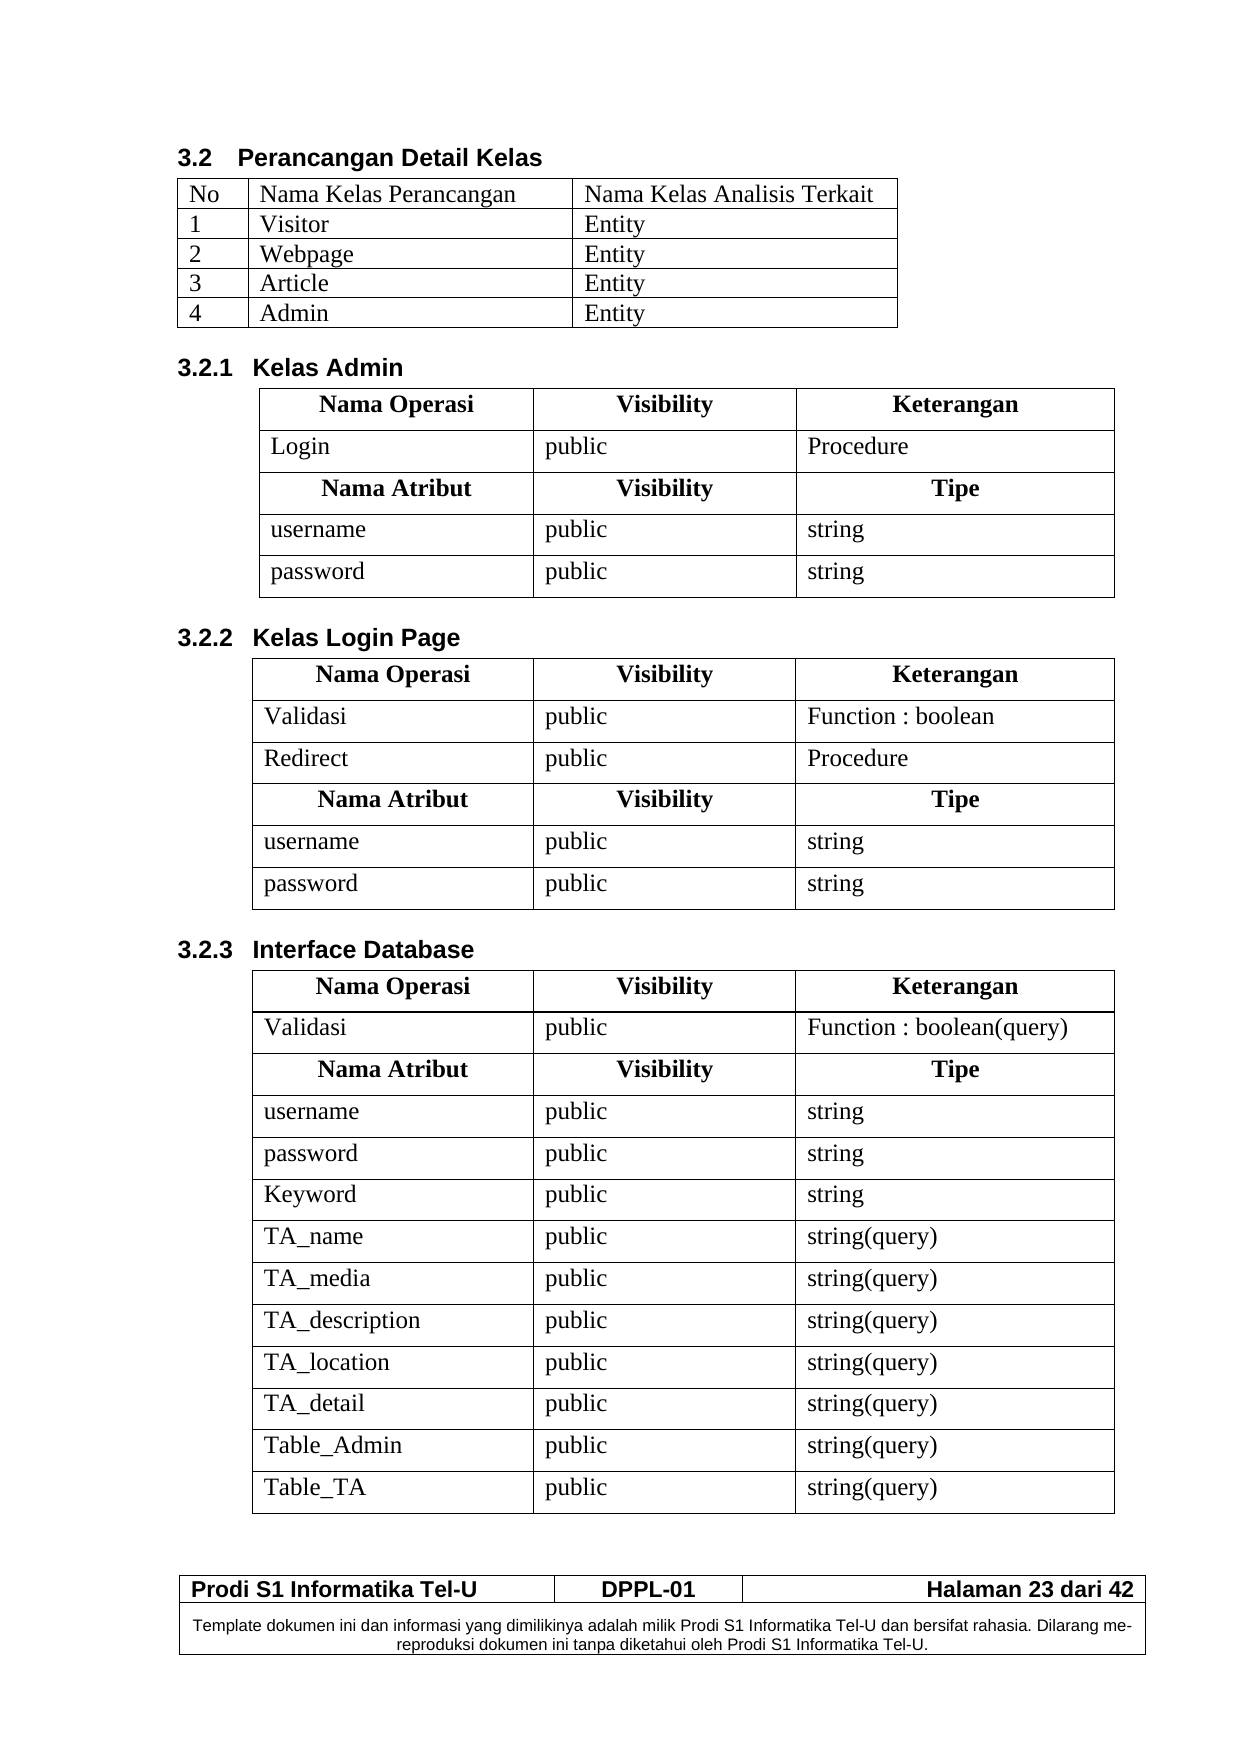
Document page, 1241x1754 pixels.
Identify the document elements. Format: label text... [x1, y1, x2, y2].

table_cell password [253, 868, 533, 909]
list Interface Database [177, 935, 1122, 963]
table_cell Function : boolean(query) [796, 1013, 1114, 1053]
table_cell string [796, 868, 1114, 909]
table_header Keterangan [796, 971, 1114, 1011]
table_cell Webpage [249, 239, 572, 267]
table_cell TA_detail [253, 1389, 533, 1429]
table_cell password [260, 556, 533, 597]
table_cell public [534, 1096, 795, 1137]
table_header Visibility [534, 659, 795, 700]
table_cell Validasi [253, 701, 533, 742]
table_header Visibility [534, 971, 795, 1011]
table_cell username [253, 1096, 533, 1137]
table_cell string [796, 1138, 1114, 1178]
table_cell Tipe [797, 473, 1114, 513]
table_cell public [534, 1472, 795, 1513]
table_cell Table_TA [253, 1472, 533, 1513]
table_cell Article [249, 269, 572, 297]
table_cell Procedure [796, 743, 1114, 783]
table_cell Tipe [796, 784, 1114, 825]
table_cell TA_location [253, 1347, 533, 1387]
table_cell 3 [178, 269, 248, 297]
table_cell Table_Admin [253, 1430, 533, 1471]
subtitle Kelas Admin [177, 353, 1122, 382]
table_cell string(query) [796, 1305, 1114, 1346]
table_header Nama Operasi [253, 659, 533, 700]
table_cell public [534, 868, 795, 909]
table_cell Login [260, 431, 533, 472]
table_cell 2 [178, 239, 248, 267]
table_cell Visibility [534, 473, 796, 513]
table_cell Keyword [253, 1180, 533, 1220]
table_cell Entity [573, 209, 897, 238]
table_cell Visibility [534, 784, 795, 825]
table_cell Function : boolean [796, 701, 1114, 742]
table_cell Procedure [797, 431, 1114, 472]
table_header No [178, 179, 248, 208]
table_cell Tipe [796, 1054, 1114, 1095]
table_cell Redirect [253, 743, 533, 783]
table_cell public [534, 1263, 795, 1304]
table_header Visibility [534, 389, 796, 430]
table_header Nama Operasi [260, 389, 533, 430]
table_cell public [534, 1347, 795, 1387]
table_cell public [534, 743, 795, 783]
table_cell public [534, 1180, 795, 1220]
table_cell username [260, 515, 533, 555]
table_cell public [534, 1138, 795, 1178]
table_cell public [534, 556, 796, 597]
table_cell public [534, 826, 795, 867]
table_header Nama Kelas Analisis Terkait [573, 179, 897, 208]
table_cell TA_name [253, 1221, 533, 1262]
table_cell string [796, 826, 1114, 867]
table_cell TA_media [253, 1263, 533, 1304]
table_cell username [253, 826, 533, 867]
table_cell Entity [573, 269, 897, 297]
table_header Nama Kelas Perancangan [249, 179, 572, 208]
table_cell 1 [178, 209, 248, 238]
table_cell public [534, 1013, 795, 1053]
table_cell public [534, 1389, 795, 1429]
table_cell Visitor [249, 209, 572, 238]
table_cell string(query) [796, 1389, 1114, 1429]
table_cell password [253, 1138, 533, 1178]
table_cell string(query) [796, 1347, 1114, 1387]
table_cell Admin [249, 298, 572, 327]
table_cell Entity [573, 239, 897, 267]
table_header Keterangan [796, 659, 1114, 700]
table_cell Nama Atribut [260, 473, 533, 513]
table_cell 4 [178, 298, 248, 327]
table_cell string [796, 1096, 1114, 1137]
table_cell Nama Atribut [253, 784, 533, 825]
list Kelas Login Page [177, 623, 1122, 652]
table_cell Validasi [253, 1013, 533, 1053]
subtitle Perancangan Detail Kelas [177, 143, 1122, 172]
table_header Nama Operasi [253, 971, 533, 1011]
table_cell string [797, 515, 1114, 555]
table_cell public [534, 1305, 795, 1346]
table_cell Nama Atribut [253, 1054, 533, 1095]
table_cell string(query) [796, 1263, 1114, 1304]
table_header Keterangan [797, 389, 1114, 430]
table_cell Entity [573, 298, 897, 327]
table_cell string [797, 556, 1114, 597]
table_cell public [534, 701, 795, 742]
table_cell public [534, 1221, 795, 1262]
table_cell string(query) [796, 1221, 1114, 1262]
table_cell public [534, 1430, 795, 1471]
table_cell string [796, 1180, 1114, 1220]
table_cell public [534, 431, 796, 472]
table_cell string(query) [796, 1472, 1114, 1513]
table_cell Visibility [534, 1054, 795, 1095]
table_cell TA_description [253, 1305, 533, 1346]
table_cell string(query) [796, 1430, 1114, 1471]
table_cell public [534, 515, 796, 555]
